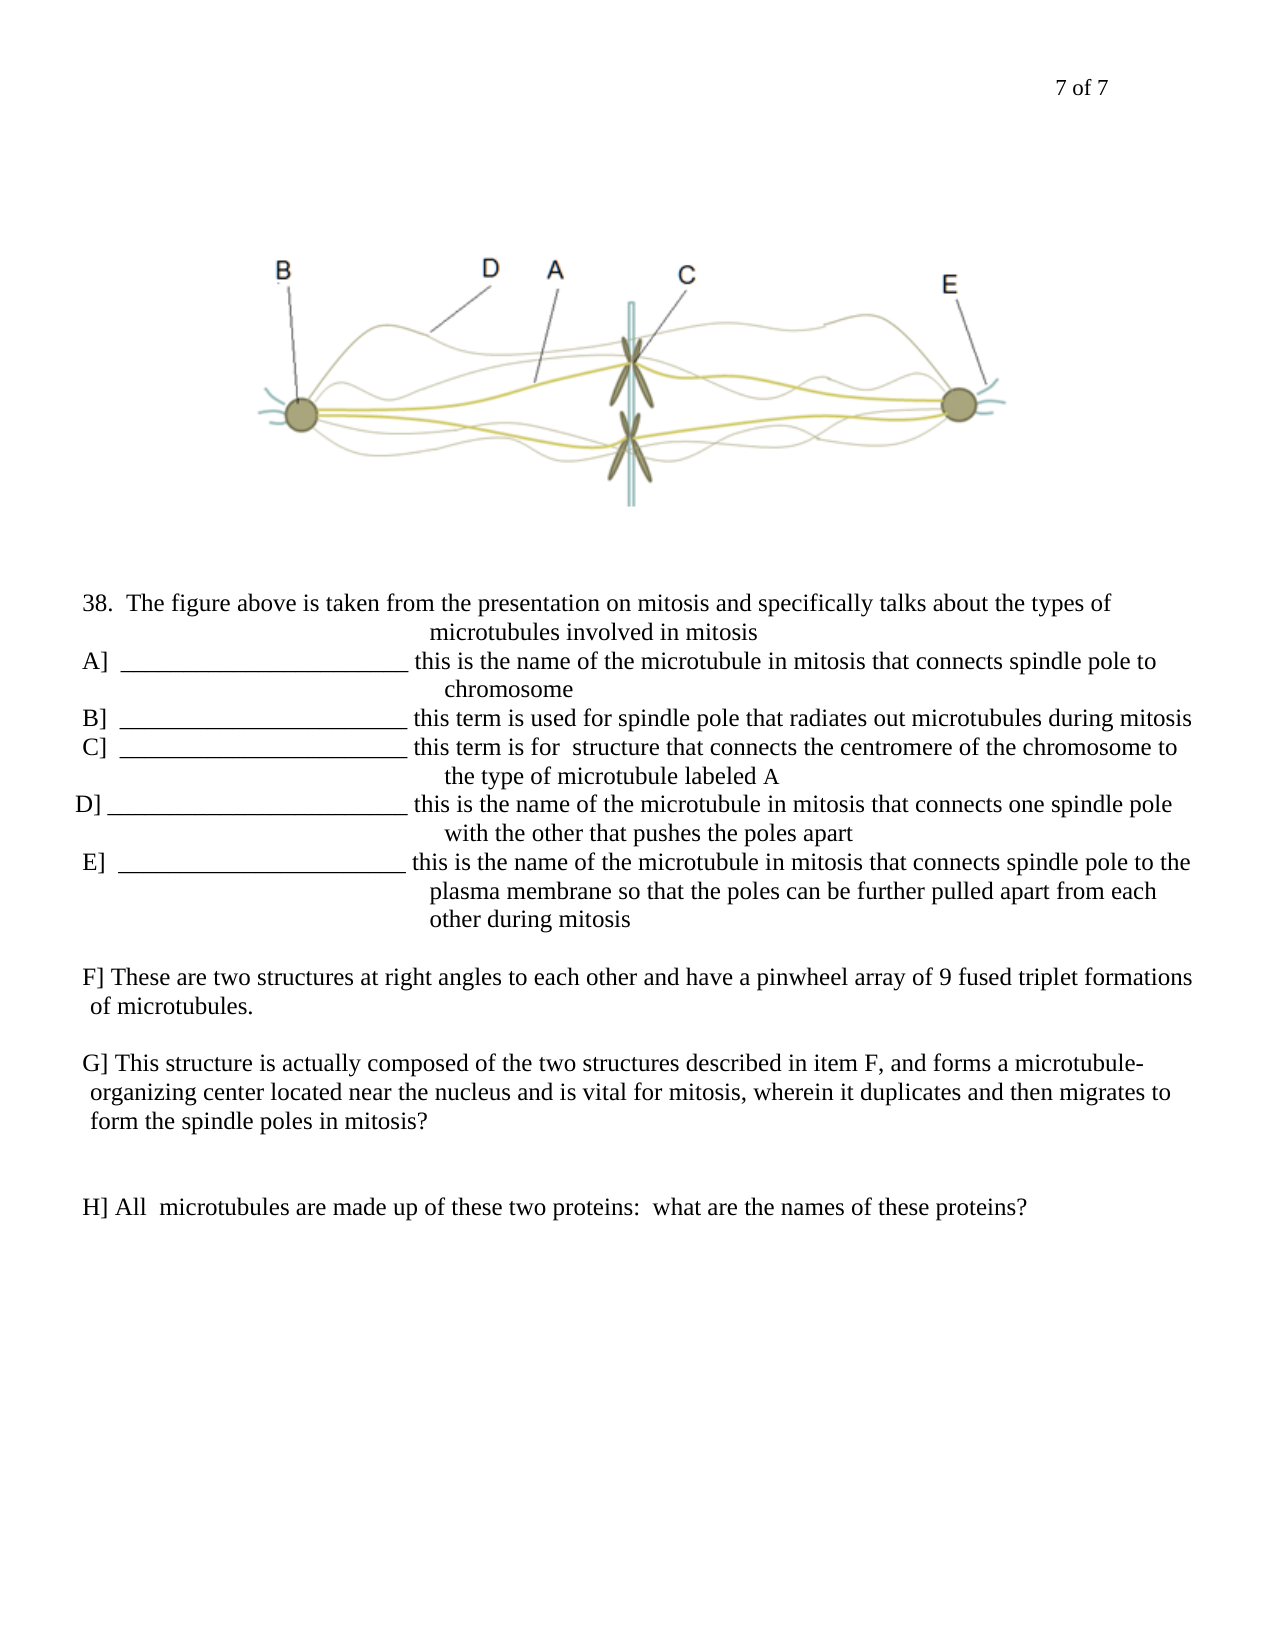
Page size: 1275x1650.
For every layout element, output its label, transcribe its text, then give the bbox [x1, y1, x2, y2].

text F] These are two structures at right angles to each other and have a pinwheel array of 9 fused triplet formations of microtubules. [82, 962, 1200, 1048]
picture [251, 242, 1027, 510]
text E] _______________________ this is the name of the microtubule in mitosis that connects spindle pole to the plasma membrane so that the poles can be further pulled apart from each other during mitosis [82, 847, 1200, 933]
text B] _______________________ this term is used for spindle pole that radiates out microtubules during mitosis [82, 703, 1200, 732]
text H] All microtubules are made up of these two proteins: what are the names of these proteins? [82, 1192, 1200, 1278]
text 38. The figure above is taken from the presentation on mitosis and specifically talks about the types of microtubules involved in mitosis [82, 588, 1200, 646]
text D] ________________________ this is the name of the microtubule in mitosis that connects one spindle pole with the other that pushes the poles apart [75, 789, 1200, 847]
text C] _______________________ this term is for structure that connects the centromere of the chromosome to the type of microtubule labeled A [82, 732, 1200, 789]
text A] _______________________ this is the name of the microtubule in mitosis that connects spindle pole to chromosome [82, 646, 1200, 703]
text G] This structure is actually composed of the two structures described in item F, and forms a microtubule-organizing center located near the nucleus and is vital for mitosis, wherein it duplicates and then migrates to form the spindle poles in mitosis? [82, 1048, 1200, 1134]
